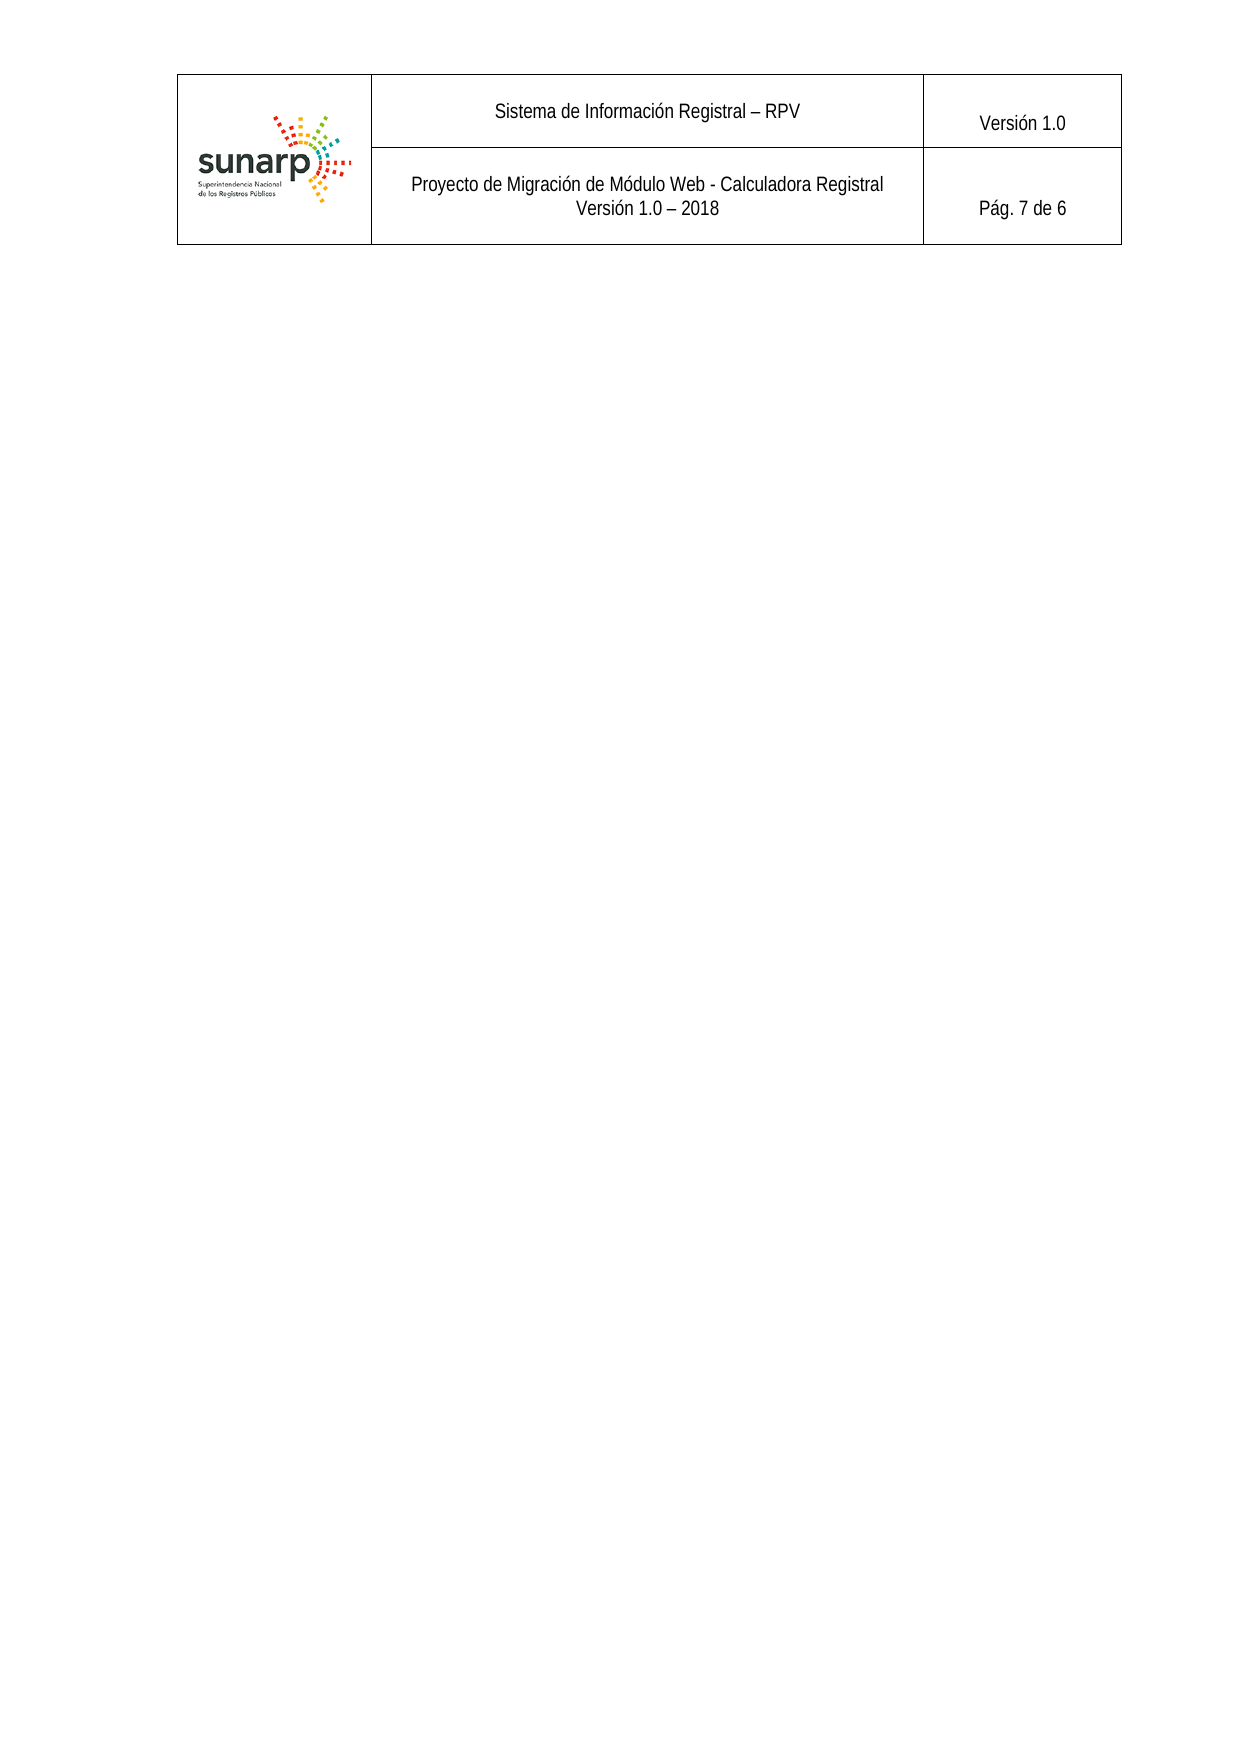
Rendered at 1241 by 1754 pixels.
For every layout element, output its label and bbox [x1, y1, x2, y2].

picture [198, 116, 352, 203]
